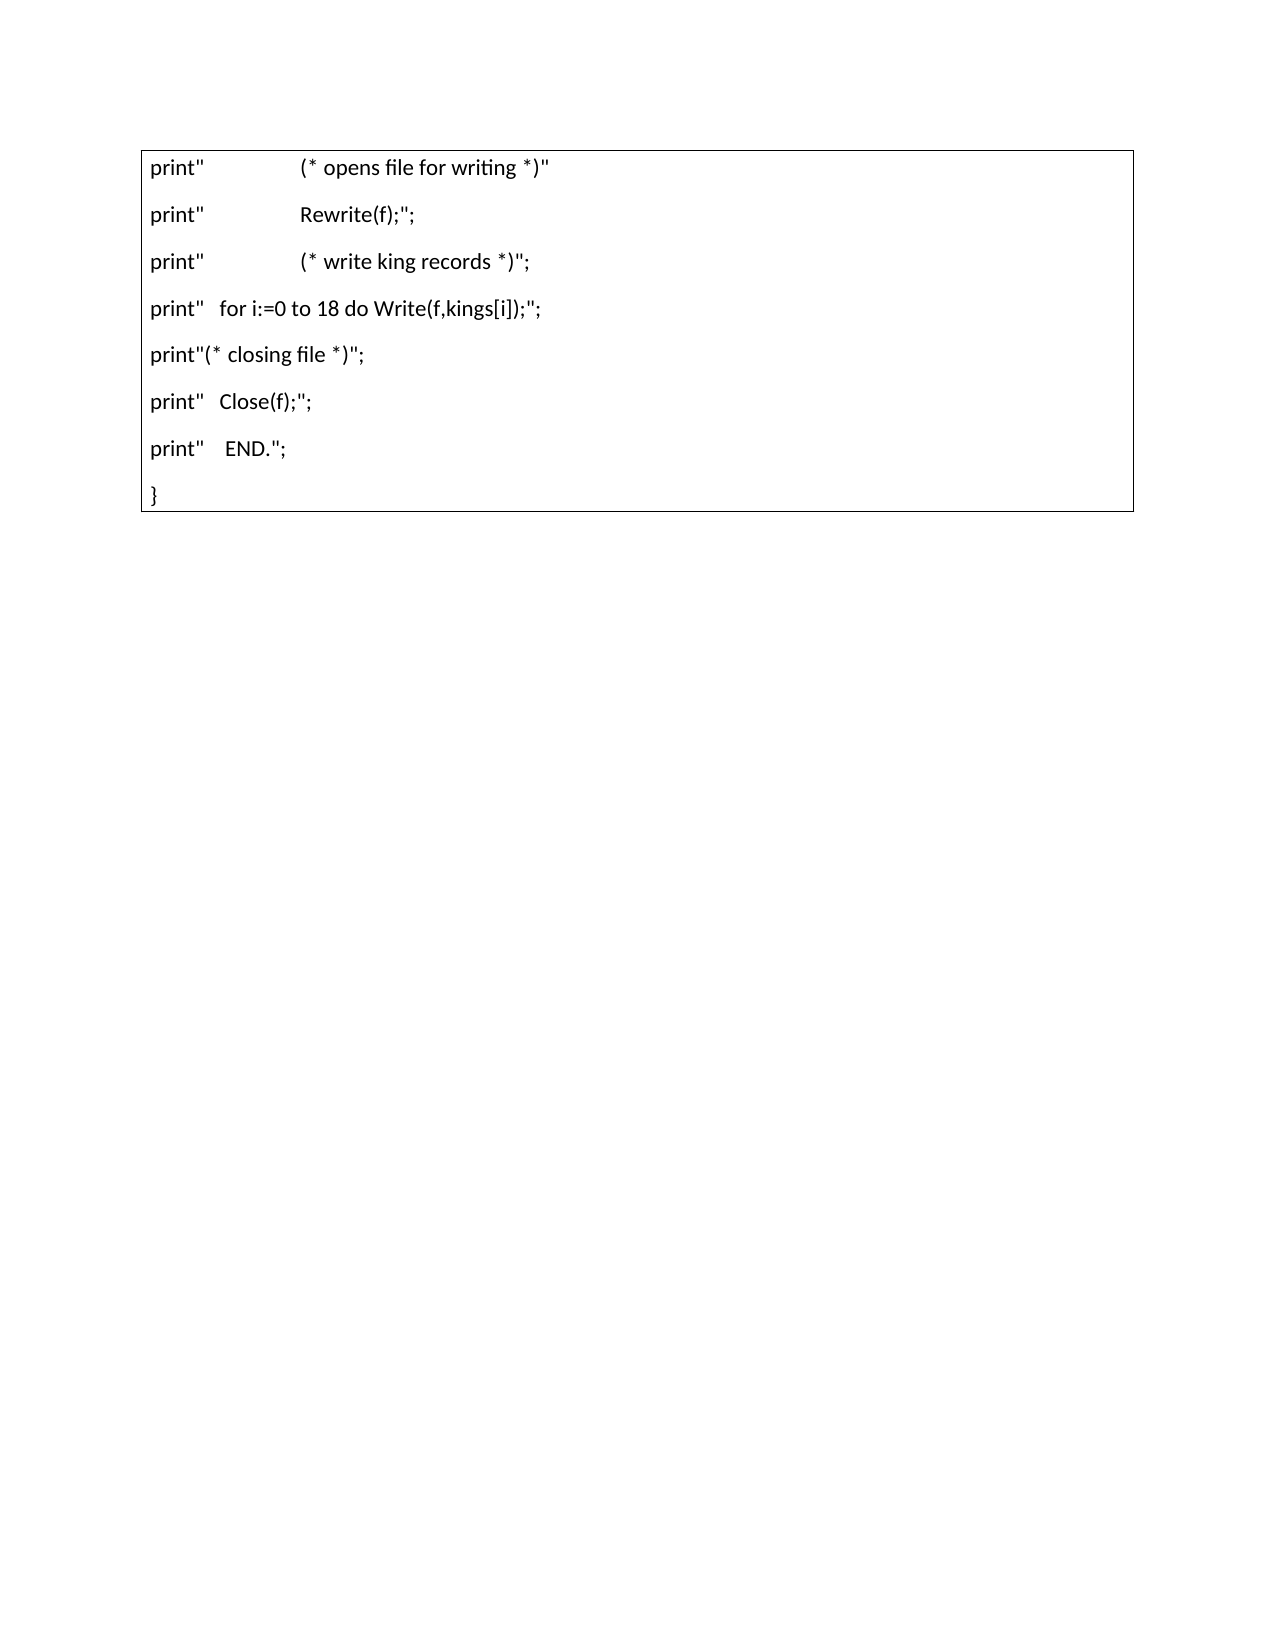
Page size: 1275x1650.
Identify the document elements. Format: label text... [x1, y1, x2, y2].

text print" for i:=0 to 18 do Write(f,kings[i]);"; [142, 291, 1133, 322]
text print" (* opens file for writing *)" [142, 151, 1133, 181]
text } [142, 478, 1133, 511]
text print" Close(f);"; [142, 384, 1133, 416]
text print" END."; [142, 431, 1133, 462]
text print" Rewrite(f);"; [142, 197, 1133, 228]
text print" (* write king records *)"; [142, 244, 1133, 275]
text print"(* closing file *)"; [142, 337, 1133, 369]
